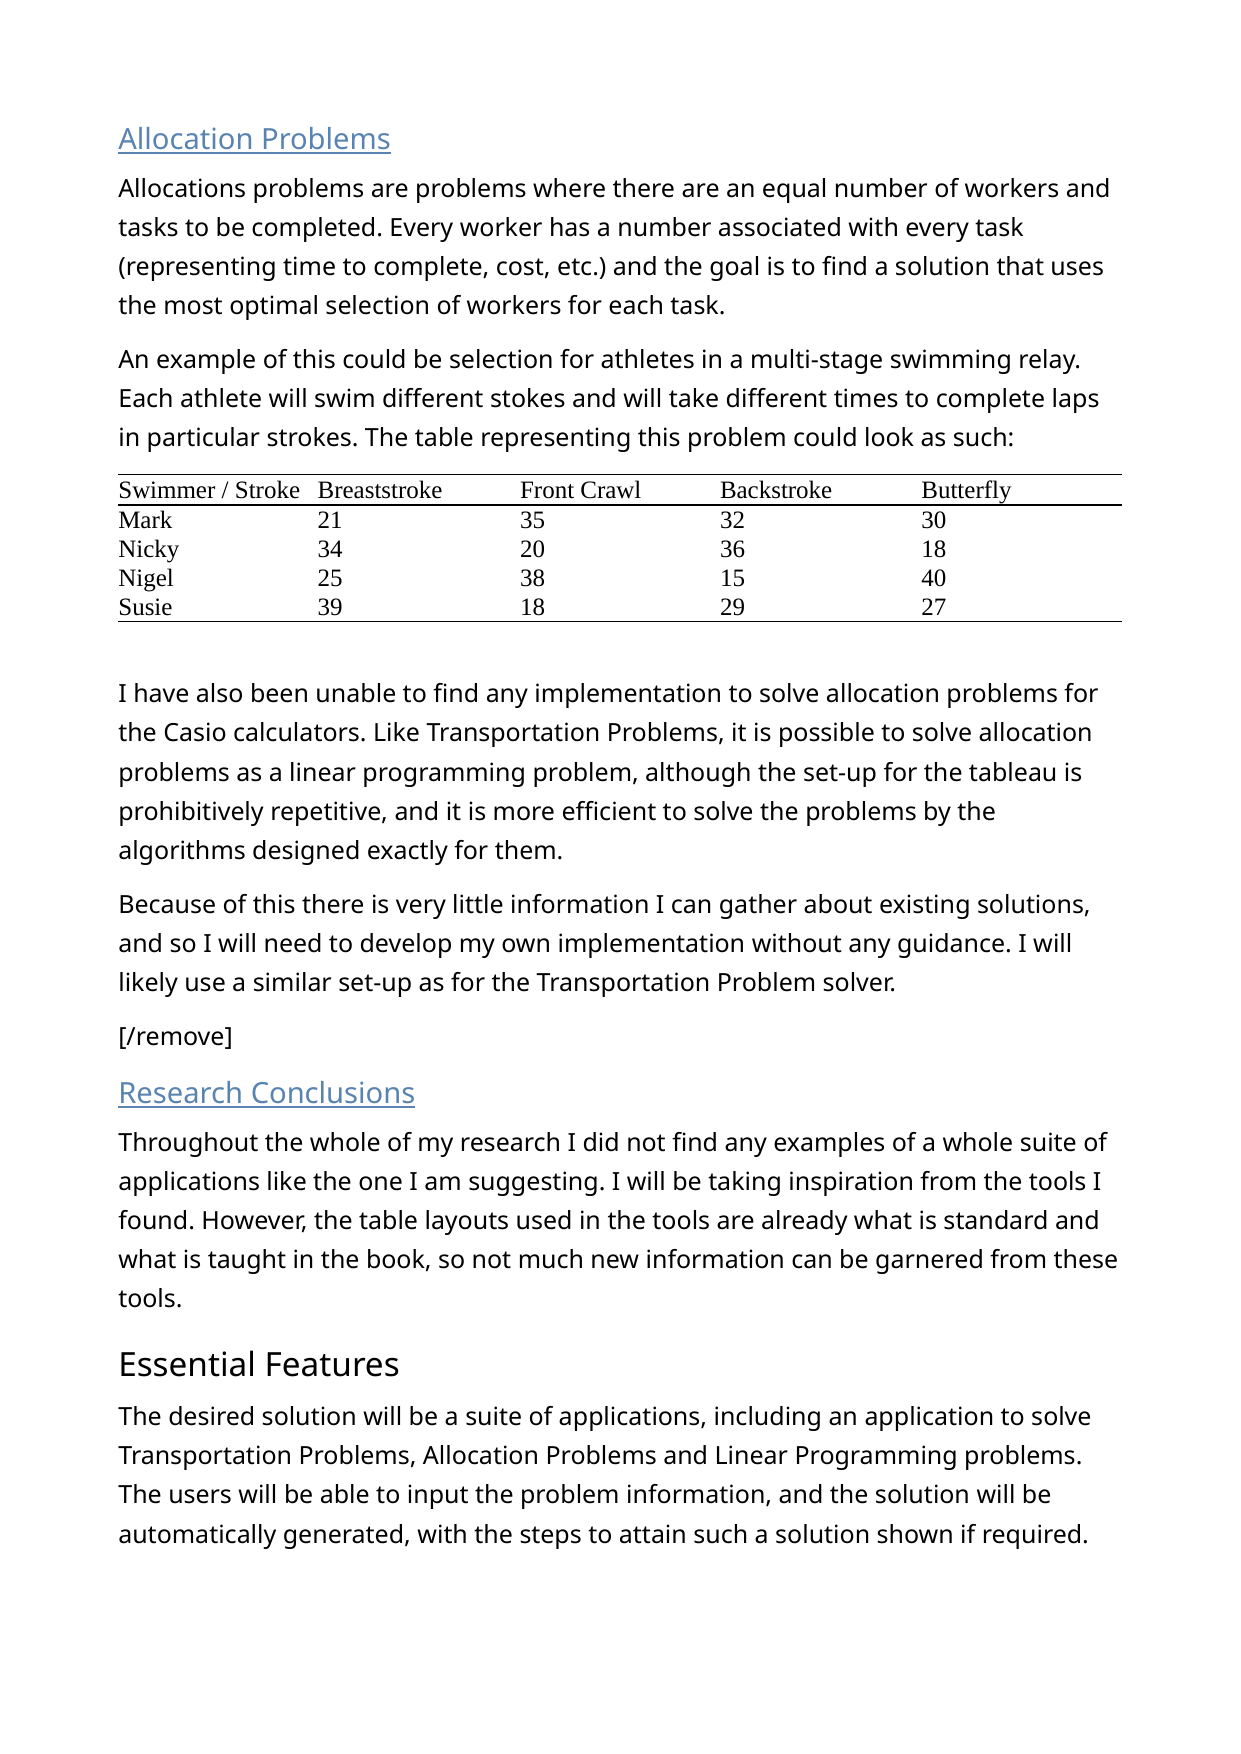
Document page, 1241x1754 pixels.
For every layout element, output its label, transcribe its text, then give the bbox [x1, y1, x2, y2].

text [/remove] [118, 1018, 1122, 1052]
table_cell 34 [318, 534, 520, 563]
table_header Backstroke [720, 475, 921, 504]
text Because of this there is very little information I can gather about existing solutions, and so I will need to develop my own implementation without any guidance. I will likely use a similar set-up as for the Transportation Problem solver. [118, 886, 1122, 999]
subtitle Research Conclusions [118, 1072, 1122, 1112]
table_cell 29 [720, 592, 921, 621]
table_cell 18 [921, 534, 1122, 563]
table_cell 27 [921, 592, 1122, 621]
text Throughout the whole of my research I did not find any examples of a whole suite of applications like the one I am suggesting. I will be taking inspiration from the tools I found. However, the table layouts used in the tools are already what is standard and what is taught in the book, so not much new information can be garnered from these tools. [118, 1124, 1122, 1315]
table_cell 40 [921, 563, 1122, 592]
table_header Butterfly [921, 475, 1122, 504]
table_cell 39 [318, 592, 520, 621]
subtitle Allocation Problems [118, 118, 1122, 158]
table_cell Susie [118, 592, 317, 621]
text I have also been unable to find any implementation to solve allocation problems for the Casio calculators. Like Transportation Problems, it is possible to solve allocation problems as a linear programming problem, although the set-up for the tableau is prohibitively repetitive, and it is more efficient to solve the problems by the algorithms designed exactly for them. [118, 676, 1122, 867]
table_cell Mark [118, 506, 317, 534]
table_cell 38 [520, 563, 720, 592]
table_header Breaststroke [318, 475, 520, 504]
subtitle Essential Features [118, 1341, 1122, 1386]
table_cell 21 [318, 506, 520, 534]
text An example of this could be selection for athletes in a multi-stage swimming relay. Each athlete will swim different stokes and will take different times to complete laps in particular strokes. The table representing this problem could look as such: [118, 342, 1122, 454]
table_cell Nigel [118, 563, 317, 592]
table_cell 25 [318, 563, 520, 592]
table_header Swimmer / Stroke [118, 475, 317, 504]
table_cell 36 [720, 534, 921, 563]
table_cell 20 [520, 534, 720, 563]
table_cell 18 [520, 592, 720, 621]
table_cell 32 [720, 506, 921, 534]
table_cell Nicky [118, 534, 317, 563]
table_header Front Crawl [520, 475, 720, 504]
table_cell 15 [720, 563, 921, 592]
table_cell 35 [520, 506, 720, 534]
text Allocations problems are problems where there are an equal number of workers and tasks to be completed. Every worker has a number associated with every task (representing time to complete, cost, etc.) and the goal is to find a solution that uses the most optimal selection of workers for each task. [118, 170, 1122, 322]
table_cell 30 [921, 506, 1122, 534]
